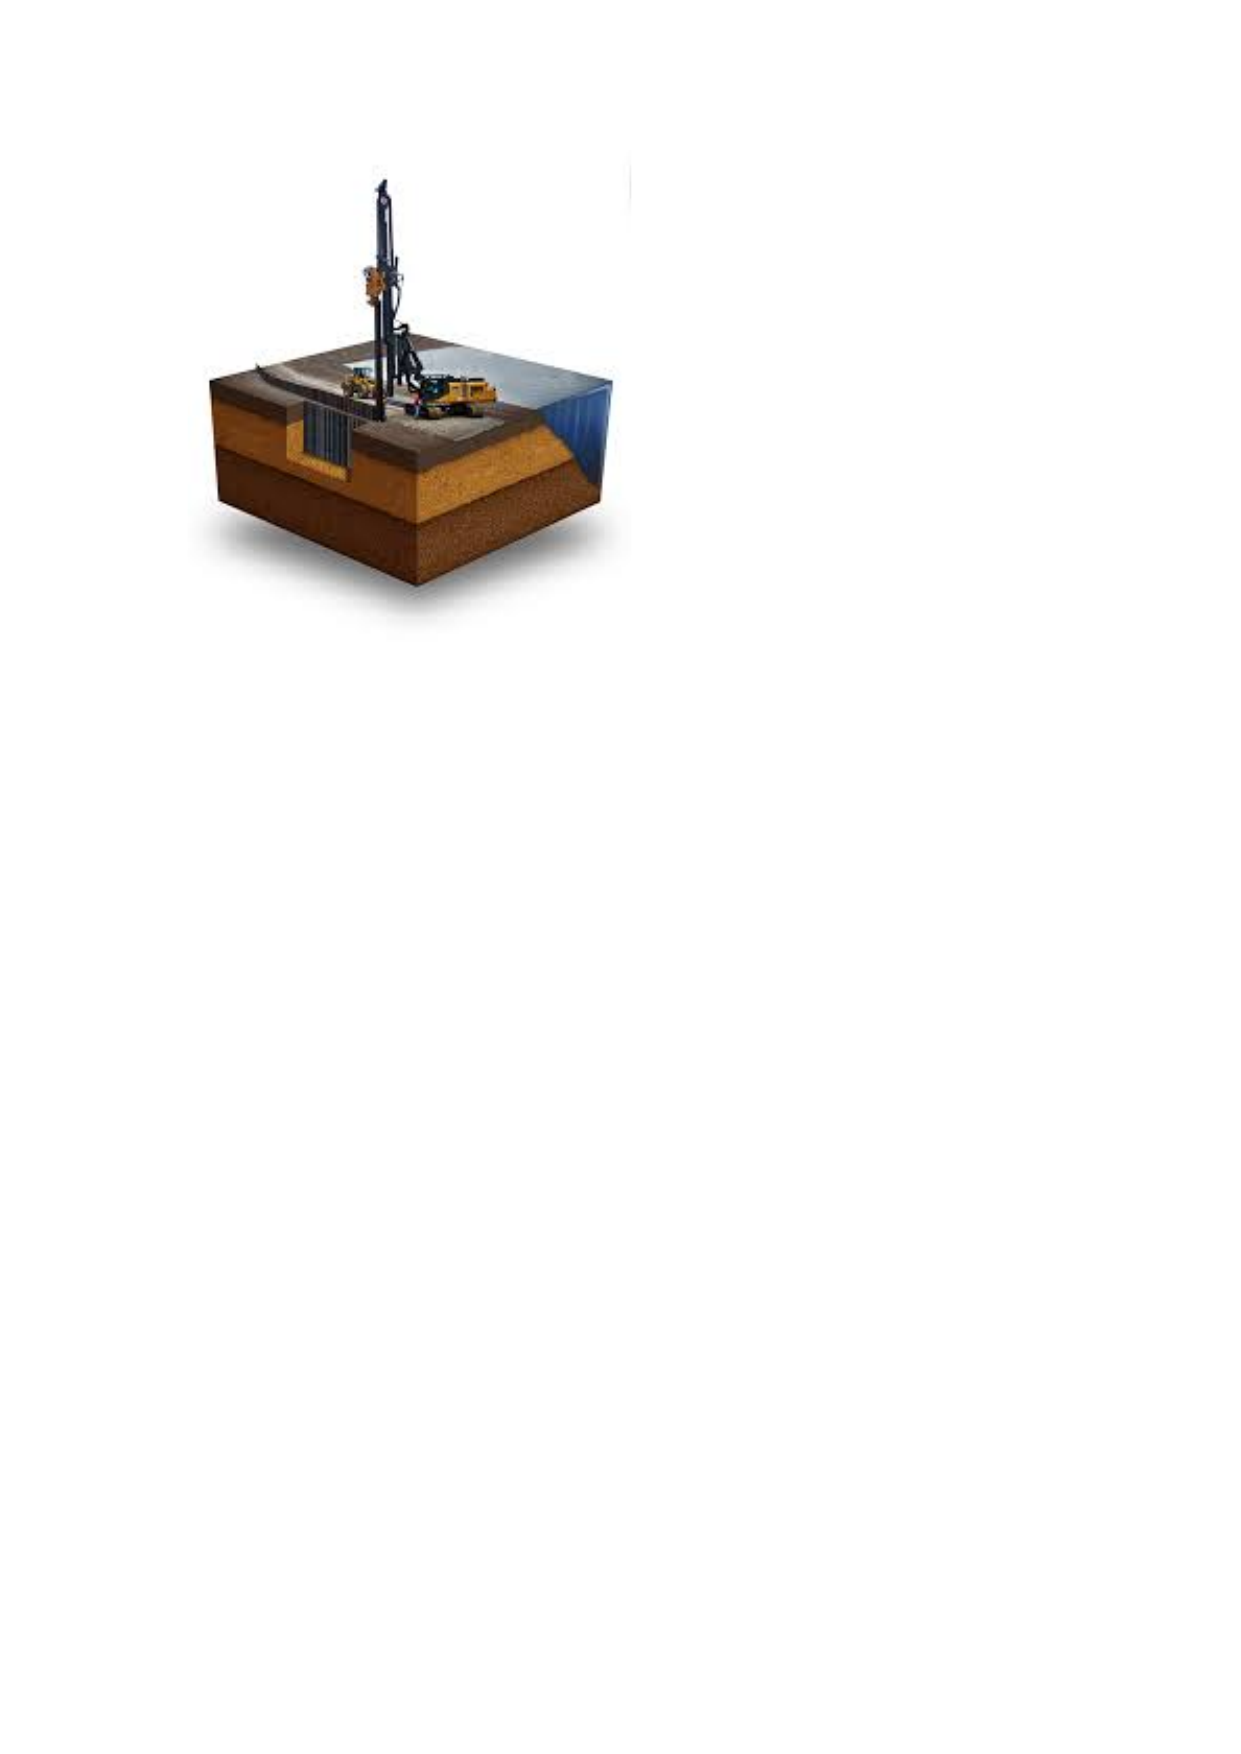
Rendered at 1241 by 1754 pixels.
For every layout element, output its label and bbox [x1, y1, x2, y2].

picture [187, 150, 632, 642]
